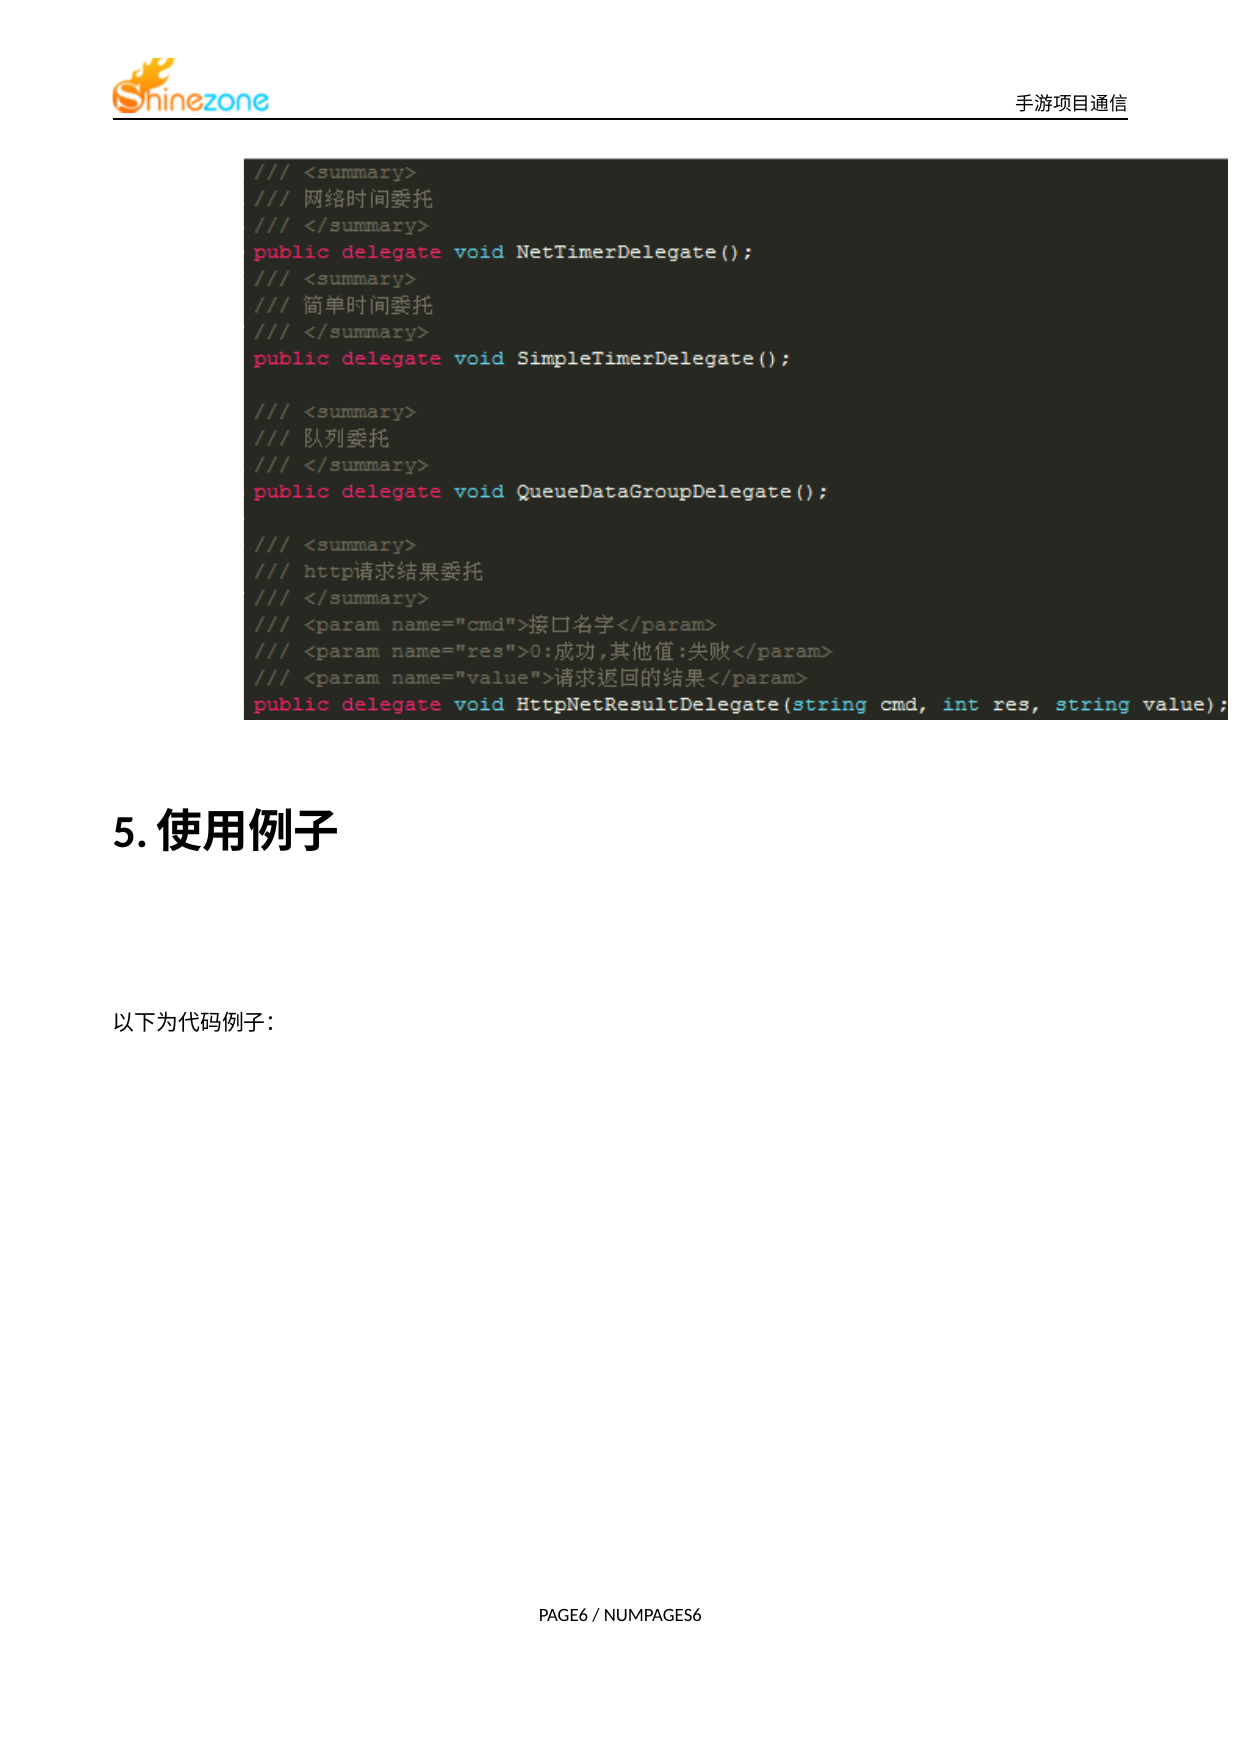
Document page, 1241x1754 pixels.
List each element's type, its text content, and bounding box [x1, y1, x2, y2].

picture [112, 58, 269, 113]
picture [243, 158, 1228, 720]
subtitle 使用例子 [112, 779, 1128, 876]
text 以下为代码例子： [112, 1004, 1128, 1037]
